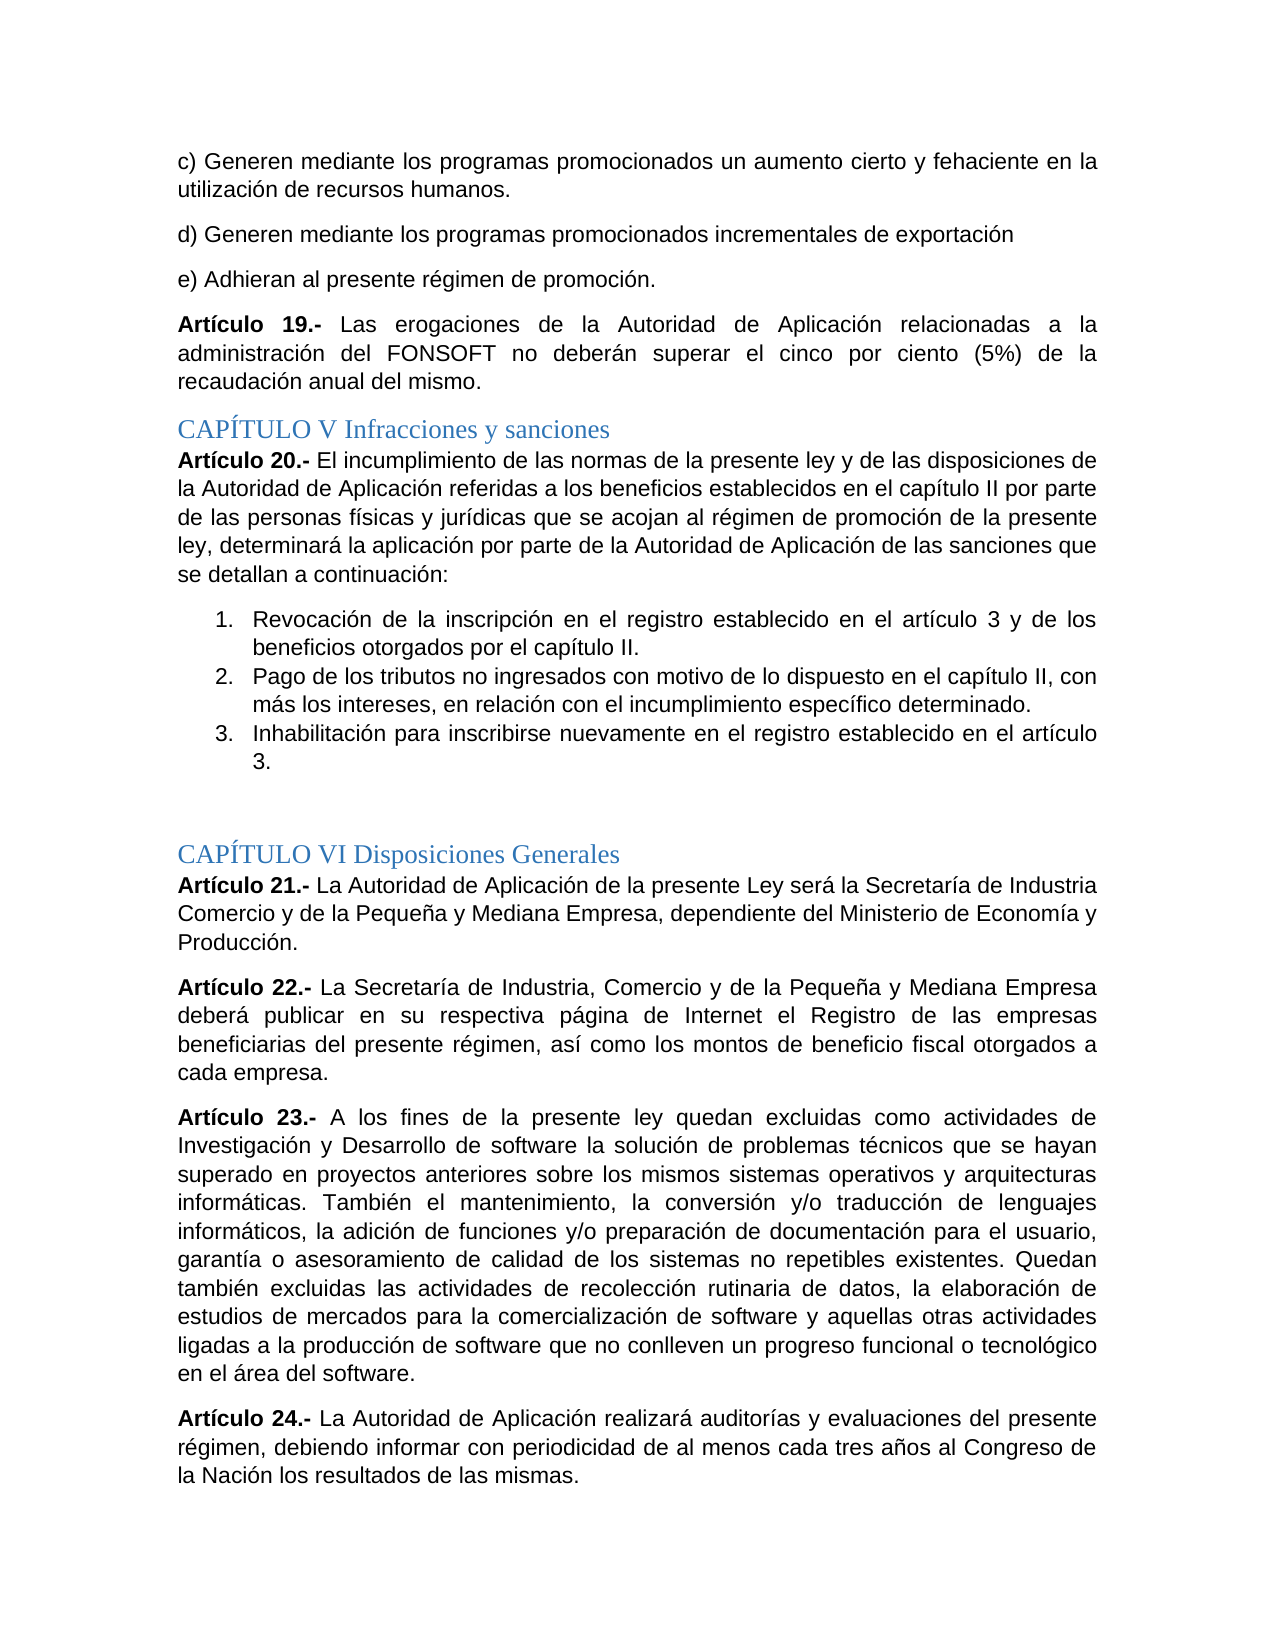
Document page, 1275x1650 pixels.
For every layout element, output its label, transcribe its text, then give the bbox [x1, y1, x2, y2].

list Revocación de la inscripción en el registro establecido en el artículo 3 y de los beneficios otorgados por el capítulo II. [215, 606, 1098, 661]
text Artículo 22.- La Secretaría de Industria, Comercio y de la Pequeña y Mediana Empresa deberá publicar en su respectiva página de Internet el Registro de las empresas beneficiarias del presente régimen, así como los montos de beneficio fiscal otorgados a cada empresa. [177, 974, 1098, 1085]
text d) Generen mediante los programas promocionados incrementales de exportación [177, 221, 1098, 247]
list Inhabilitación para inscribirse nuevamente en el registro establecido en el artículo 3. [215, 719, 1098, 774]
text c) Generen mediante los programas promocionados un aumento cierto y fehaciente en la utilización de recursos humanos. [177, 148, 1098, 202]
text Artículo 20.- El incumplimiento de las normas de la presente ley y de las disposiciones de la Autoridad de Aplicación referidas a los beneficios establecidos en el capítulo II por parte de las personas físicas y jurídicas que se acojan al régimen de promoción de la presente ley, determinará la aplicación por parte de la Autoridad de Aplicación de las sanciones que se detallan a continuación: [177, 447, 1098, 587]
subtitle CAPÍTULO VI Disposiciones Generales [177, 838, 1098, 869]
text Artículo 21.- La Autoridad de Aplicación de la presente Ley será la Secretaría de Industria Comercio y de la Pequeña y Mediana Empresa, dependiente del Ministerio de Economía y Producción. [177, 872, 1098, 955]
text Artículo 19.- Las erogaciones de la Autoridad de Aplicación relacionadas a la administración del FONSOFT no deberán superar el cinco por ciento (5%) de la recaudación anual del mismo. [177, 311, 1098, 394]
text e) Adhieran al presente régimen de promoción. [177, 266, 1098, 293]
subtitle CAPÍTULO V Infracciones y sanciones [177, 413, 1098, 444]
list Pago de los tributos no ingresados con motivo de lo dispuesto en el capítulo II, con más los intereses, en relación con el incumplimiento específico determinado. [215, 663, 1098, 717]
text Artículo 24.- La Autoridad de Aplicación realizará auditorías y evaluaciones del presente régimen, debiendo informar con periodicidad de al menos cada tres años al Congreso de la Nación los resultados de las mismas. [177, 1405, 1098, 1488]
text Artículo 23.- A los fines de la presente ley quedan excluidas como actividades de Investigación y Desarrollo de software la solución de problemas técnicos que se hayan superado en proyectos anteriores sobre los mismos sistemas operativos y arquitecturas informáticas. También el mantenimiento, la conversión y/o traducción de lenguajes informáticos, la adición de funciones y/o preparación de documentación para el usuario, garantía o asesoramiento de calidad de los sistemas no repetibles existentes. Quedan también excluidas las actividades de recolección rutinaria de datos, la elaboración de estudios de mercados para la comercialización de software y aquellas otras actividades ligadas a la producción de software que no conlleven un progreso funcional o tecnológico en el área del software. [177, 1104, 1098, 1386]
